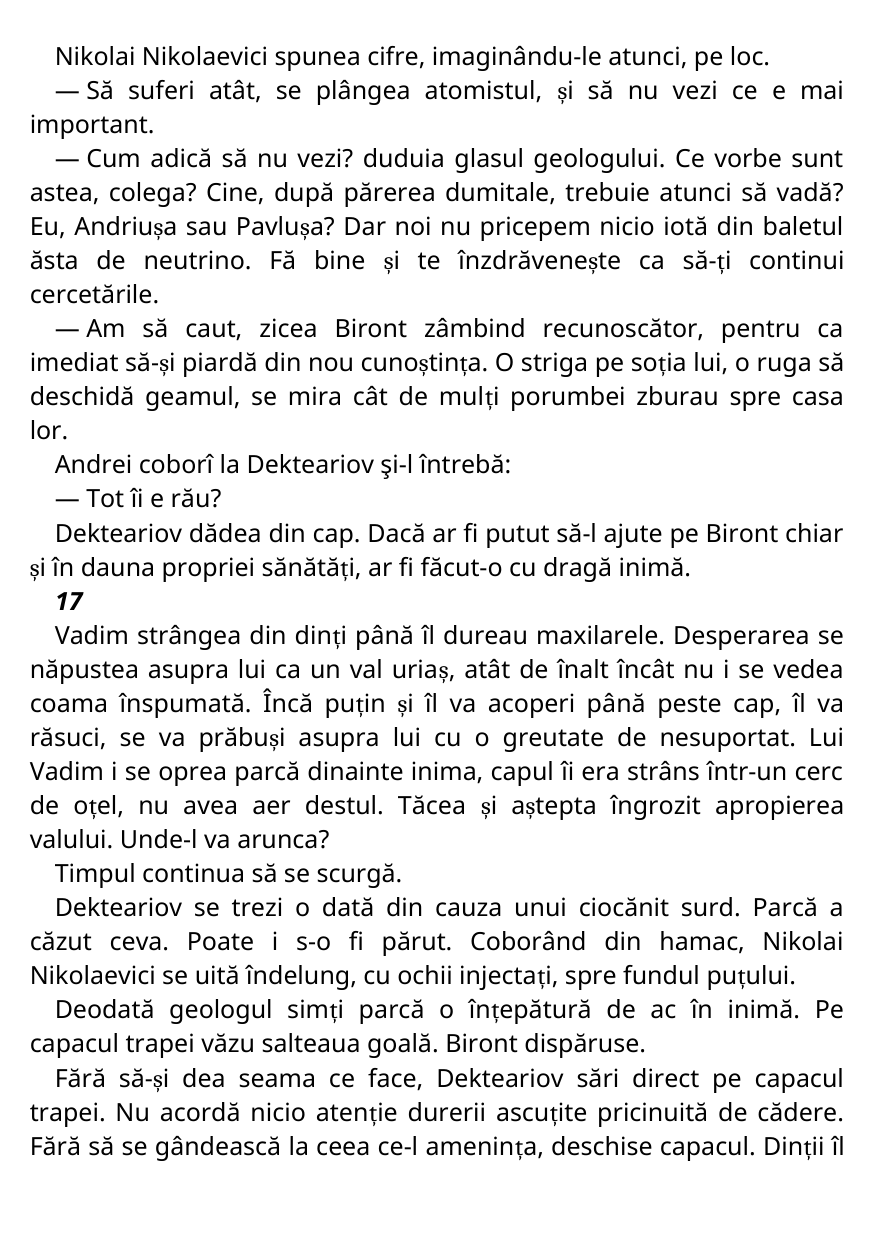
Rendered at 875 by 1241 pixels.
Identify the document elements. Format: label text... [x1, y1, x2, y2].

text Andrei coborî la Dekteariov şi-l întrebă: [29, 447, 844, 481]
text Timpul continua să se scurgă. [29, 856, 844, 890]
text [29, 1060, 844, 1162]
text ― Să suferi atât, se plângea atomistul, și să nu vezi ce e mai important. [29, 72, 844, 141]
text Vadim strângea din dinți până îl dureau maxilarele. Desperarea se năpustea asupra lui ca un val uriaș, atât de înalt încât nu i se vedea coama înspumată. Încă puțin și îl va acoperi până peste cap, îl va răsuci, se va prăbuși asupra lui cu o greutate de nesuportat. Lui Vadim i se oprea parcă dinainte inima, capul îi era strâns într-un cerc de oțel, nu avea aer destul. Tăcea și aștepta îngrozit apropierea valului. Unde-l va arunca? [29, 617, 844, 856]
text Dekteariov dădea din cap. Dacă ar fi putut să-l ajute pe Biront chiar și în dauna propriei sănătăți, ar fi făcut-o cu dragă inimă. [29, 515, 844, 583]
text Deodată geologul simți parcă o înțepătură de ac în inimă. Pe capacul trapei văzu salteaua goală. Biront dispăruse. [29, 992, 844, 1060]
text ― Am să caut, zicea Biront zâmbind recunoscător, pentru ca imediat să-și piardă din nou cunoștința. O striga pe soția lui, o ruga să deschidă geamul, se mira cât de mulți porumbei zburau spre casa lor. [29, 311, 844, 447]
text ― Cum adică să nu vezi? duduia glasul geologului. Ce vorbe sunt astea, colega? Cine, după părerea dumitale, trebuie atunci să vadă? Eu, Andriușa sau Pavlușa? Dar noi nu pricepem nicio iotă din baletul ăsta de neutrino. Fă bine și te înzdrăvenește ca să-ți continui cercetările. [29, 141, 844, 311]
text Dekteariov se trezi o dată din cauza unui ciocănit surd. Parcă a căzut ceva. Poate i s-o fi părut. Coborând din hamac, Nikolai Nikolaevici se uită îndelung, cu ochii injectați, spre fundul puțului. [29, 890, 844, 992]
text ― Tot îi e rău? [29, 481, 844, 515]
text 17 [29, 583, 844, 617]
text Nikolai Nikolaevici spunea cifre, imaginându-le atunci, pe loc. [29, 38, 844, 72]
